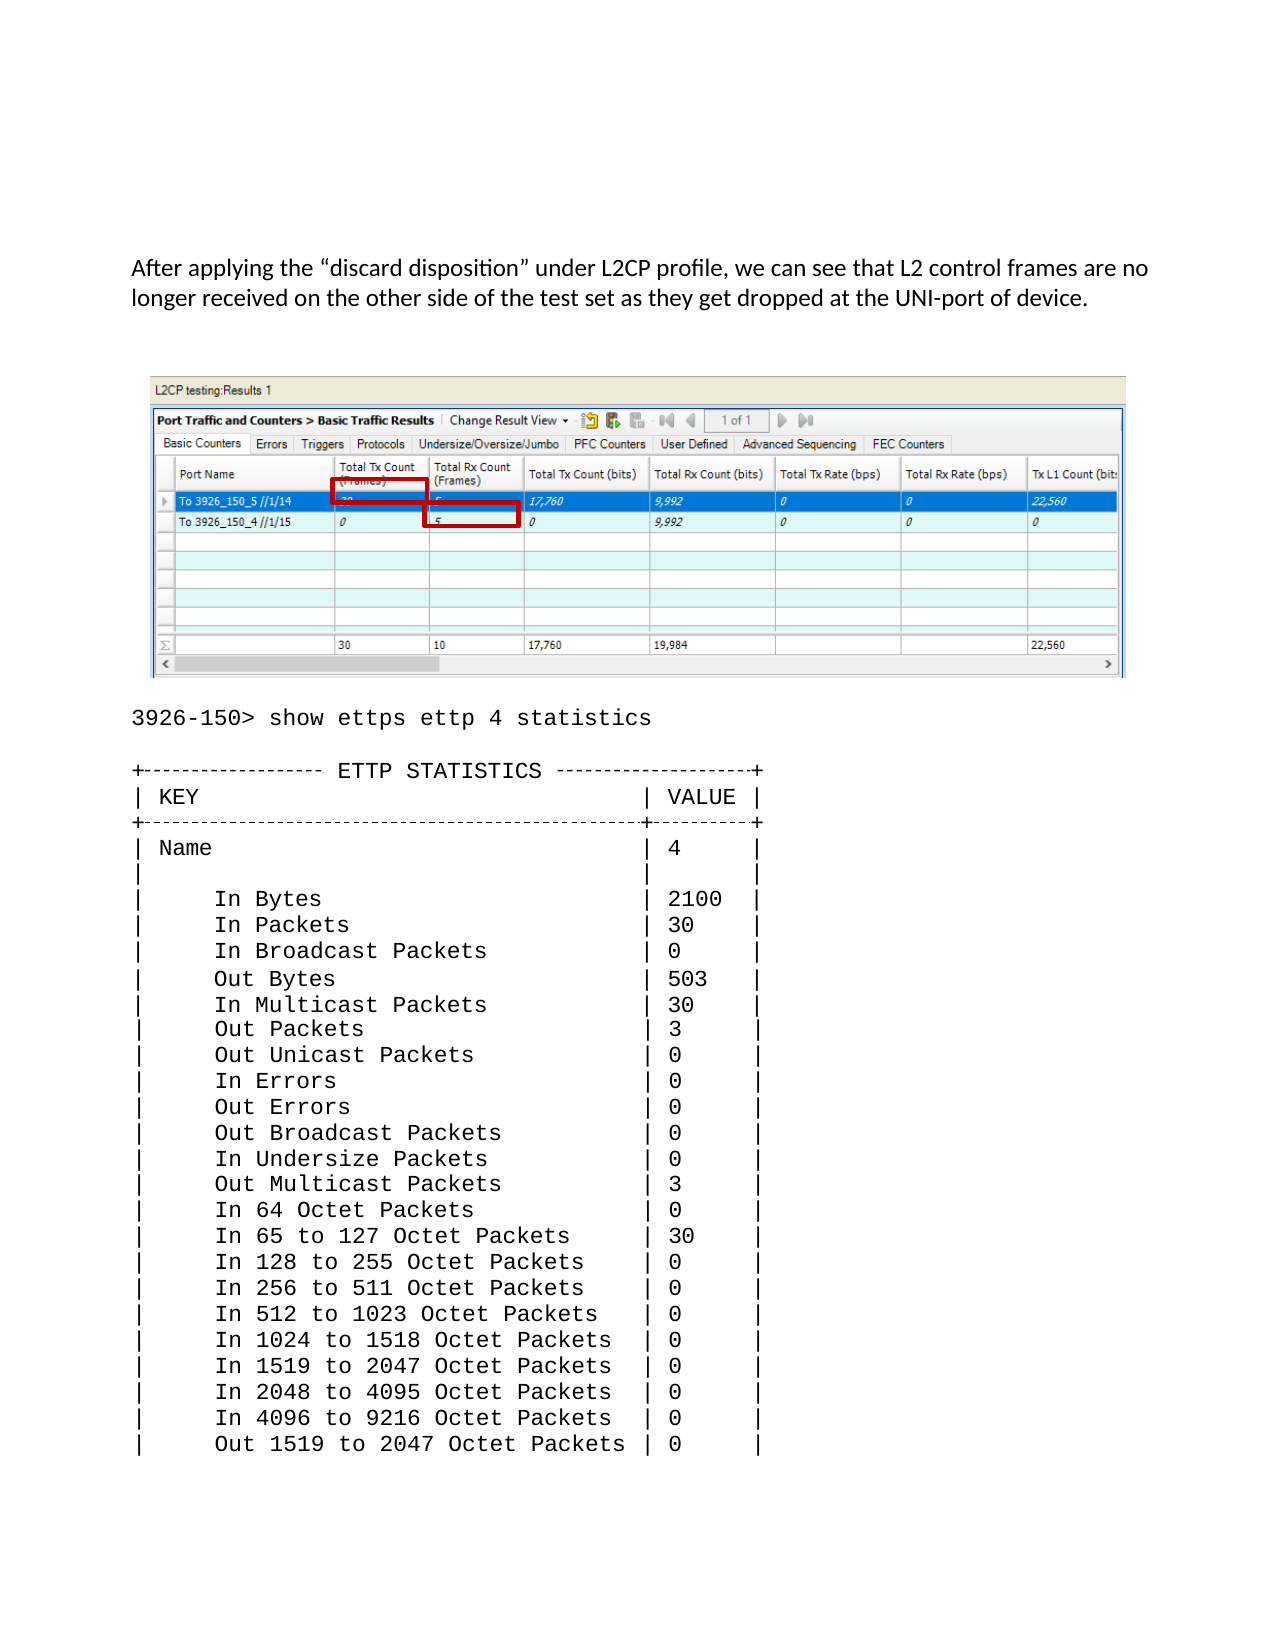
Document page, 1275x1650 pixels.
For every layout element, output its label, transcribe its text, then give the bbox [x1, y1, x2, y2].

table_cell Out Broadcast Packets [180, 1121, 634, 1147]
table_cell 0 [661, 1328, 723, 1354]
table_cell In 256 to 511 Octet Packets [180, 1277, 634, 1302]
table_cell | [634, 1328, 661, 1354]
table_cell | [127, 1069, 180, 1095]
table_cell | [634, 1147, 661, 1173]
text | In Bytes | 2100 | [131, 888, 1275, 914]
table_cell | [634, 1432, 661, 1458]
text | KEY | VALUE | [131, 784, 1275, 810]
table_cell 0 [661, 1380, 723, 1406]
table_header | [127, 1018, 180, 1043]
table_cell | [127, 1380, 180, 1406]
table_cell In 4096 to 9216 Octet Packets [180, 1406, 634, 1432]
table_cell In Errors [180, 1069, 634, 1095]
table_cell 0 [661, 1095, 723, 1121]
table_cell | [127, 1225, 180, 1251]
table_cell In 65 to 127 Octet Packets [180, 1225, 634, 1251]
text 3926-150> show ettps ettp 4 statistics [131, 706, 1275, 732]
table_cell | [127, 1432, 180, 1458]
table_cell | [723, 1303, 770, 1328]
table_cell 0 [661, 1251, 723, 1277]
table_cell 30 [661, 1225, 723, 1251]
table_cell 0 [661, 1432, 723, 1458]
table_cell In 512 to 1023 Octet Packets [180, 1303, 634, 1328]
table_cell | [723, 1069, 770, 1095]
table_cell | [127, 1251, 180, 1277]
table_cell 0 [661, 1121, 723, 1147]
table_cell | [723, 1095, 770, 1121]
table_header Out Packets [180, 1018, 634, 1043]
table_cell | [634, 1095, 661, 1121]
table_cell In Undersize Packets [180, 1147, 634, 1173]
table_cell Out Unicast Packets [180, 1043, 634, 1069]
table_cell | [127, 1406, 180, 1432]
table_cell 0 [661, 1147, 723, 1173]
table_cell | [723, 1173, 770, 1199]
table_cell | [723, 1406, 770, 1432]
table_cell 0 [661, 1277, 723, 1302]
table_cell | [723, 1328, 770, 1354]
text | | | [131, 862, 1275, 888]
table_cell | [127, 1173, 180, 1199]
table_cell | [723, 1277, 770, 1302]
picture [150, 376, 1126, 678]
table_cell | [127, 1303, 180, 1328]
table_cell 0 [661, 1043, 723, 1069]
table_cell 0 [661, 1354, 723, 1380]
table_cell | [127, 1147, 180, 1173]
table_cell | [723, 1147, 770, 1173]
text | In Multicast Packets | 30 | [131, 992, 1275, 1017]
table_header | [723, 1018, 770, 1043]
table_header 3 [661, 1018, 723, 1043]
table_cell | [634, 1121, 661, 1147]
text | Out Bytes | 503 | [131, 966, 1275, 992]
table_cell | [723, 1432, 770, 1458]
table_cell | [634, 1354, 661, 1380]
table_cell | [634, 1173, 661, 1199]
text After applying the “discard disposition” under L2CP profile, we can see that L2 control frames are no longer received on the other side of the test set as they get dropped at the UNI-port of device. [131, 252, 1154, 313]
text | In Packets | 30 | [131, 914, 1275, 940]
table_cell In 1024 to 1518 Octet Packets [180, 1328, 634, 1354]
table_header | [634, 1018, 661, 1043]
table_cell | [634, 1043, 661, 1069]
table_cell | [634, 1303, 661, 1328]
table_cell Out 1519 to 2047 Octet Packets [180, 1432, 634, 1458]
table_cell | [127, 1328, 180, 1354]
table_cell | [723, 1225, 770, 1251]
table_cell | [723, 1043, 770, 1069]
table_cell | [127, 1095, 180, 1121]
table_cell 3 [661, 1173, 723, 1199]
table_cell | [723, 1199, 770, 1225]
table_cell | [723, 1380, 770, 1406]
table_cell Out Multicast Packets [180, 1173, 634, 1199]
text + + + [131, 810, 1275, 836]
table_cell 0 [661, 1406, 723, 1432]
table_cell 0 [661, 1199, 723, 1225]
text | In Broadcast Packets | 0 | [131, 940, 1275, 966]
table_cell In 1519 to 2047 Octet Packets [180, 1354, 634, 1380]
table_cell 0 [661, 1303, 723, 1328]
table_cell | [634, 1406, 661, 1432]
table_cell | [634, 1225, 661, 1251]
table_cell In 2048 to 4095 Octet Packets [180, 1380, 634, 1406]
table_cell | [634, 1069, 661, 1095]
table_cell | [723, 1121, 770, 1147]
table_cell | [127, 1277, 180, 1302]
text | Name | 4 | [131, 836, 1275, 862]
table_cell | [723, 1354, 770, 1380]
table_cell | [723, 1251, 770, 1277]
table_cell | [634, 1277, 661, 1302]
text + ETTP STATISTICS + [131, 758, 1275, 784]
table_cell | [634, 1251, 661, 1277]
table_cell | [127, 1199, 180, 1225]
table_cell | [634, 1380, 661, 1406]
table_cell | [127, 1043, 180, 1069]
table_cell | [127, 1121, 180, 1147]
table_cell In 64 Octet Packets [180, 1199, 634, 1225]
table_cell 0 [661, 1069, 723, 1095]
table_cell | [127, 1354, 180, 1380]
table_cell | [634, 1199, 661, 1225]
table_cell Out Errors [180, 1095, 634, 1121]
table_cell In 128 to 255 Octet Packets [180, 1251, 634, 1277]
